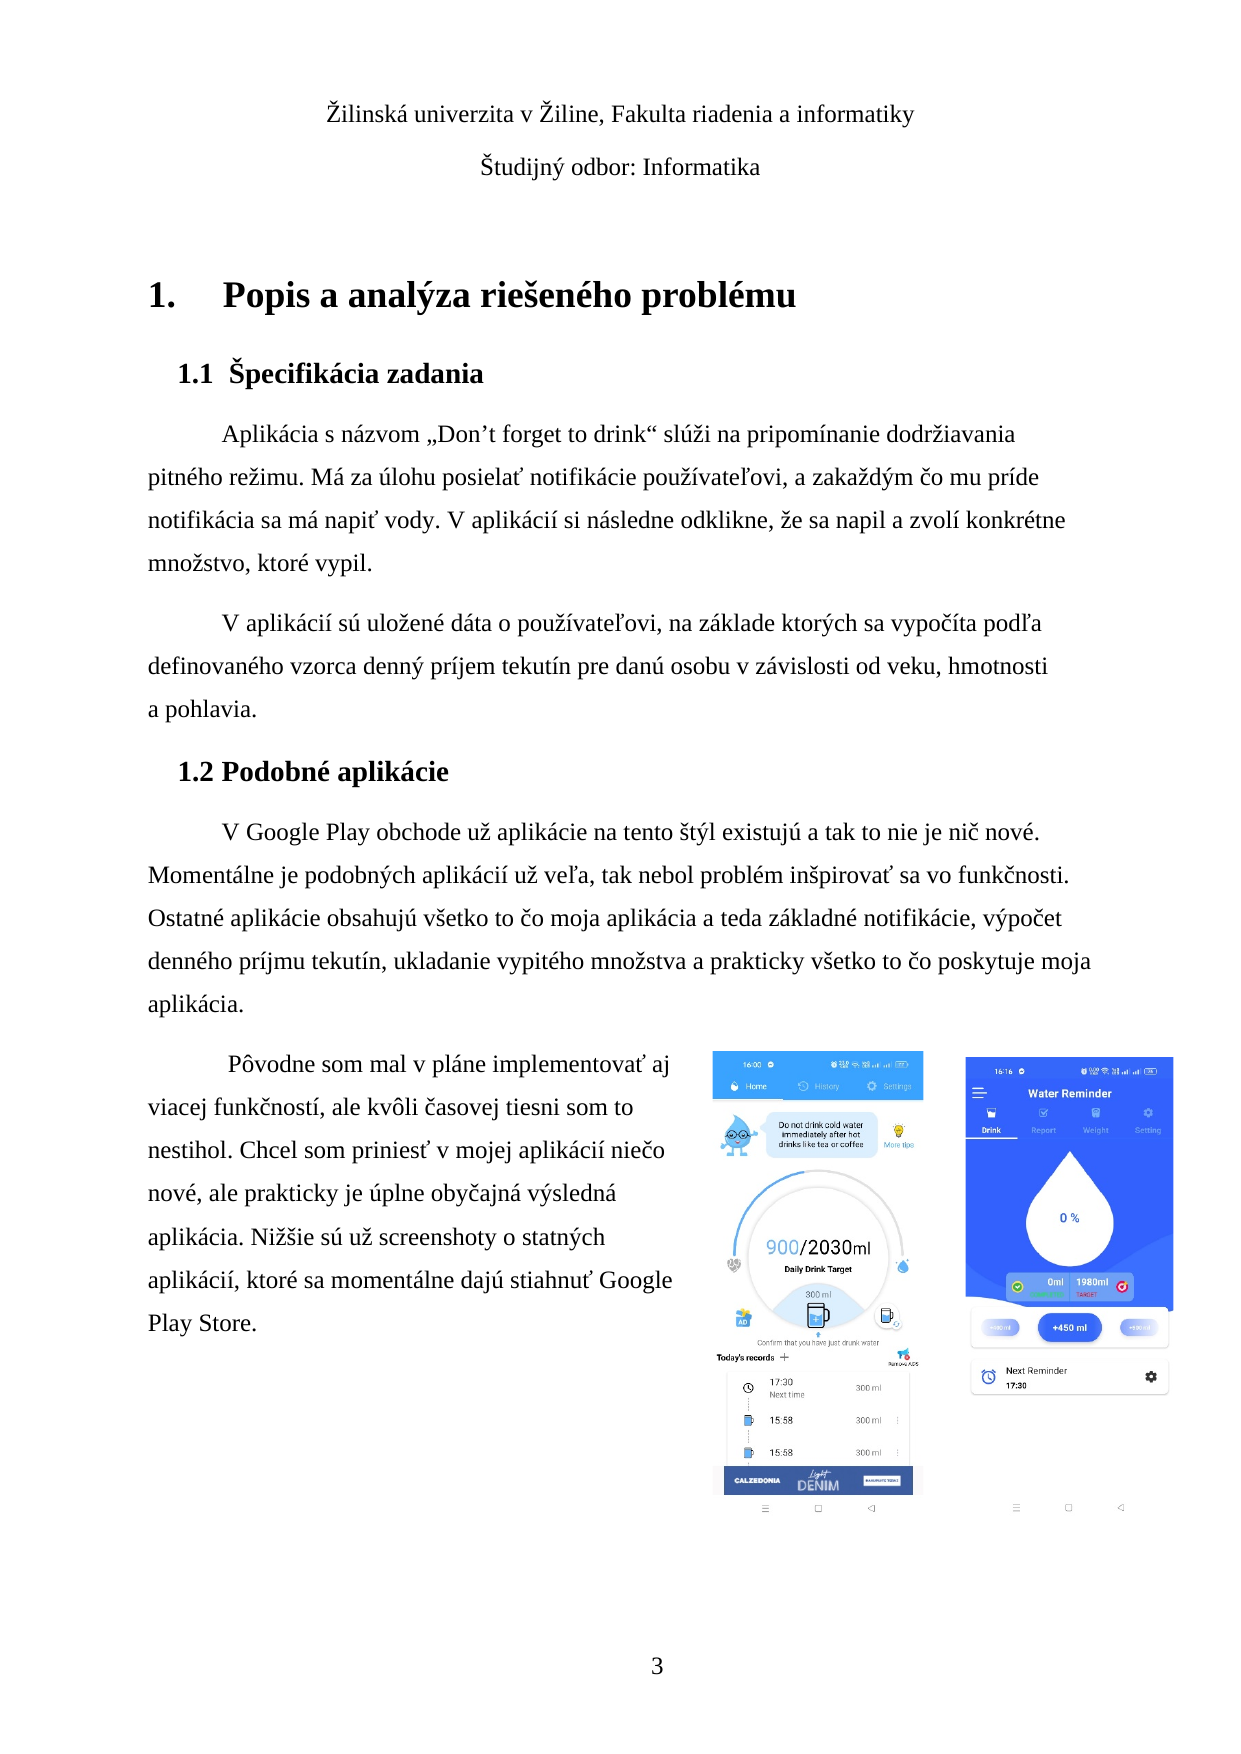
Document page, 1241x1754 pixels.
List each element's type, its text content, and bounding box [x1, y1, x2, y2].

picture [712, 1051, 924, 1521]
text Aplikácia s názvom „Don’t forget to drink“ slúži na pripomínanie dodržiavania pitného režimu. Má za úlohu posielať notifikácie používateľovi, a zakaždým čo mu príde notifikácia sa má napiť vody. V aplikácií si následne odklikne, že sa napil a zvolí konkrétne množstvo, ktoré vypil. [148, 419, 1093, 577]
picture [965, 1057, 1174, 1520]
text Pôvodne som mal v pláne implementovať aj viacej funkčností, ale kvôli časovej tiesni som to nestihol. Chcel som priniesť v mojej aplikácií niečo nové, ale prakticky je úplne obyčajná výsledná aplikácia. Nižšie sú už screenshoty o statných aplikácií, ktoré sa momentálne dajú stiahnuť Google Play Store. [148, 1049, 1093, 1337]
subtitle Podobné aplikácie [177, 754, 1093, 787]
text V aplikácií sú uložené dáta o používateľovi, na základe ktorých sa vypočíta podľa definovaného vzorca denný príjem tekutín pre danú osobu v závislosti od veku, hmotnosti a pohlavia. [148, 608, 1093, 723]
subtitle Špecifikácia zadania [177, 356, 1093, 389]
text V Google Play obchode už aplikácie na tento štýl existujú a tak to nie je nič nové. Momentálne je podobných aplikácií už veľa, tak nebol problém inšpirovať sa vo funkčnosti. Ostatné aplikácie obsahujú všetko to čo moja aplikácia a teda základné notifikácie, výpočet denného príjmu tekutín, ukladanie vypitého množstva a prakticky všetko to čo poskytuje moja aplikácia. [148, 817, 1093, 1018]
subtitle Popis a analýza riešeného problému [148, 272, 1093, 316]
